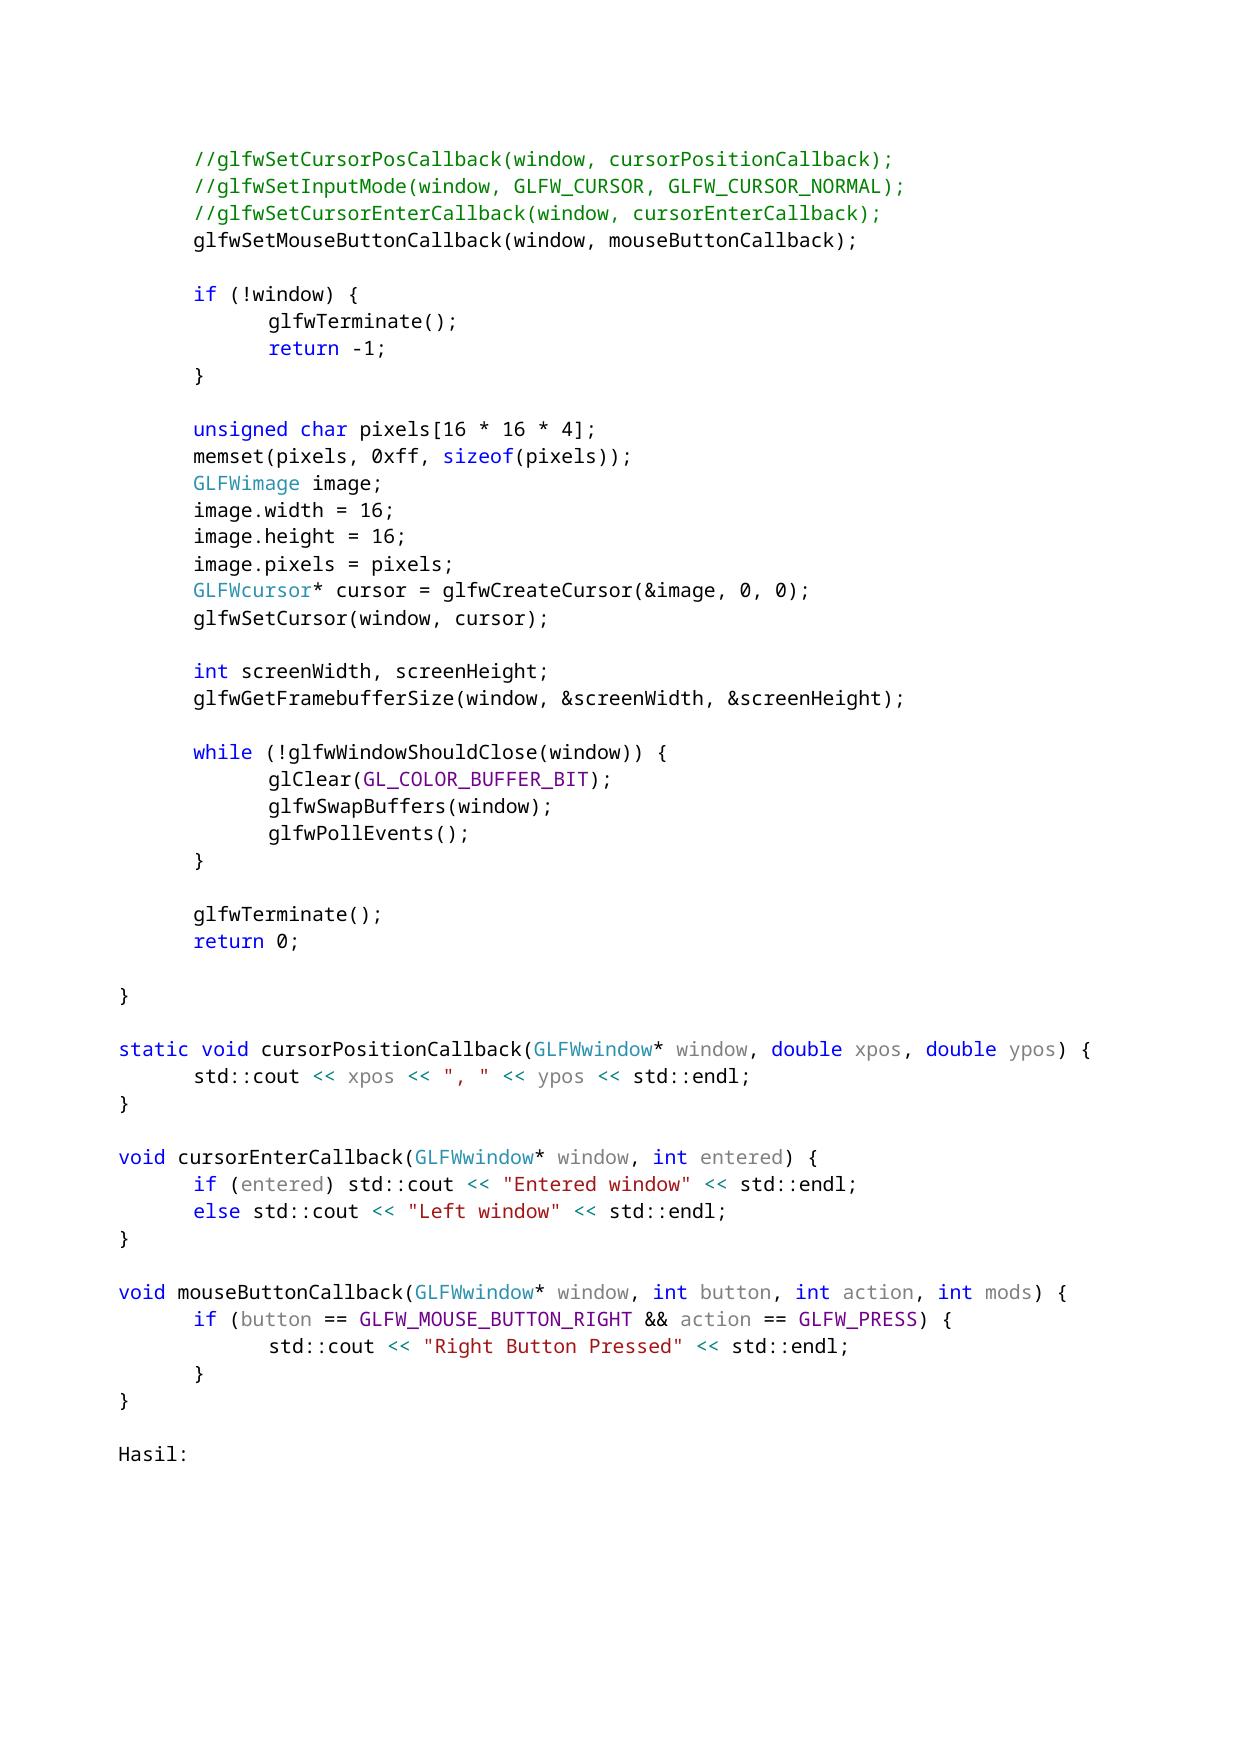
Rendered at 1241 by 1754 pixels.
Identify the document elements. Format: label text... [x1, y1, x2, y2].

text } [118, 847, 1122, 873]
text glfwGetFramebufferSize(window, &screenWidth, &screenHeight); [118, 685, 1122, 712]
text int screenWidth, screenHeight; [118, 658, 1122, 685]
text } [118, 981, 1122, 1008]
text if (!window) { [118, 280, 1122, 307]
text image.width = 16; [118, 496, 1122, 523]
text glfwTerminate(); [118, 307, 1122, 334]
text } [118, 1386, 1122, 1413]
text void cursorEnterCallback(GLFWwindow* window, int entered) { [118, 1143, 1122, 1170]
text std::cout << xpos << ", " << ypos << std::endl; [118, 1062, 1122, 1089]
text glfwTerminate(); [118, 901, 1122, 927]
text Hasil: [118, 1440, 1122, 1467]
text //glfwSetCursorPosCallback(window, cursorPositionCallback); [118, 145, 1122, 172]
text return 0; [118, 927, 1122, 954]
text void mouseButtonCallback(GLFWwindow* window, int button, int action, int mods) { [118, 1278, 1122, 1305]
text GLFWimage image; [118, 469, 1122, 496]
text if (entered) std::cout << "Entered window" << std::endl; [118, 1170, 1122, 1197]
text glfwPollEvents(); [118, 819, 1122, 847]
text else std::cout << "Left window" << std::endl; [118, 1197, 1122, 1224]
text static void cursorPositionCallback(GLFWwindow* window, double xpos, double ypos) { [118, 1035, 1122, 1062]
text } [118, 1089, 1122, 1116]
text unsigned char pixels[16 * 16 * 4]; [118, 415, 1122, 442]
text return -1; [118, 334, 1122, 361]
text GLFWcursor* cursor = glfwCreateCursor(&image, 0, 0); [118, 577, 1122, 604]
text //glfwSetInputMode(window, GLFW_CURSOR, GLFW_CURSOR_NORMAL); [118, 172, 1122, 199]
text image.height = 16; [118, 523, 1122, 550]
text if (button == GLFW_MOUSE_BUTTON_RIGHT && action == GLFW_PRESS) { [118, 1305, 1122, 1332]
text glfwSwapBuffers(window); [118, 793, 1122, 819]
text while (!glfwWindowShouldClose(window)) { [118, 739, 1122, 766]
text //glfwSetCursorEnterCallback(window, cursorEnterCallback); [118, 199, 1122, 226]
text glfwSetCursor(window, cursor); [118, 604, 1122, 631]
text glfwSetMouseButtonCallback(window, mouseButtonCallback); [118, 226, 1122, 253]
text glClear(GL_COLOR_BUFFER_BIT); [118, 766, 1122, 793]
text } [118, 361, 1122, 388]
text } [118, 1224, 1122, 1251]
text memset(pixels, 0xff, sizeof(pixels)); [118, 442, 1122, 469]
text } [118, 1359, 1122, 1386]
text image.pixels = pixels; [118, 550, 1122, 577]
text std::cout << "Right Button Pressed" << std::endl; [118, 1332, 1122, 1359]
